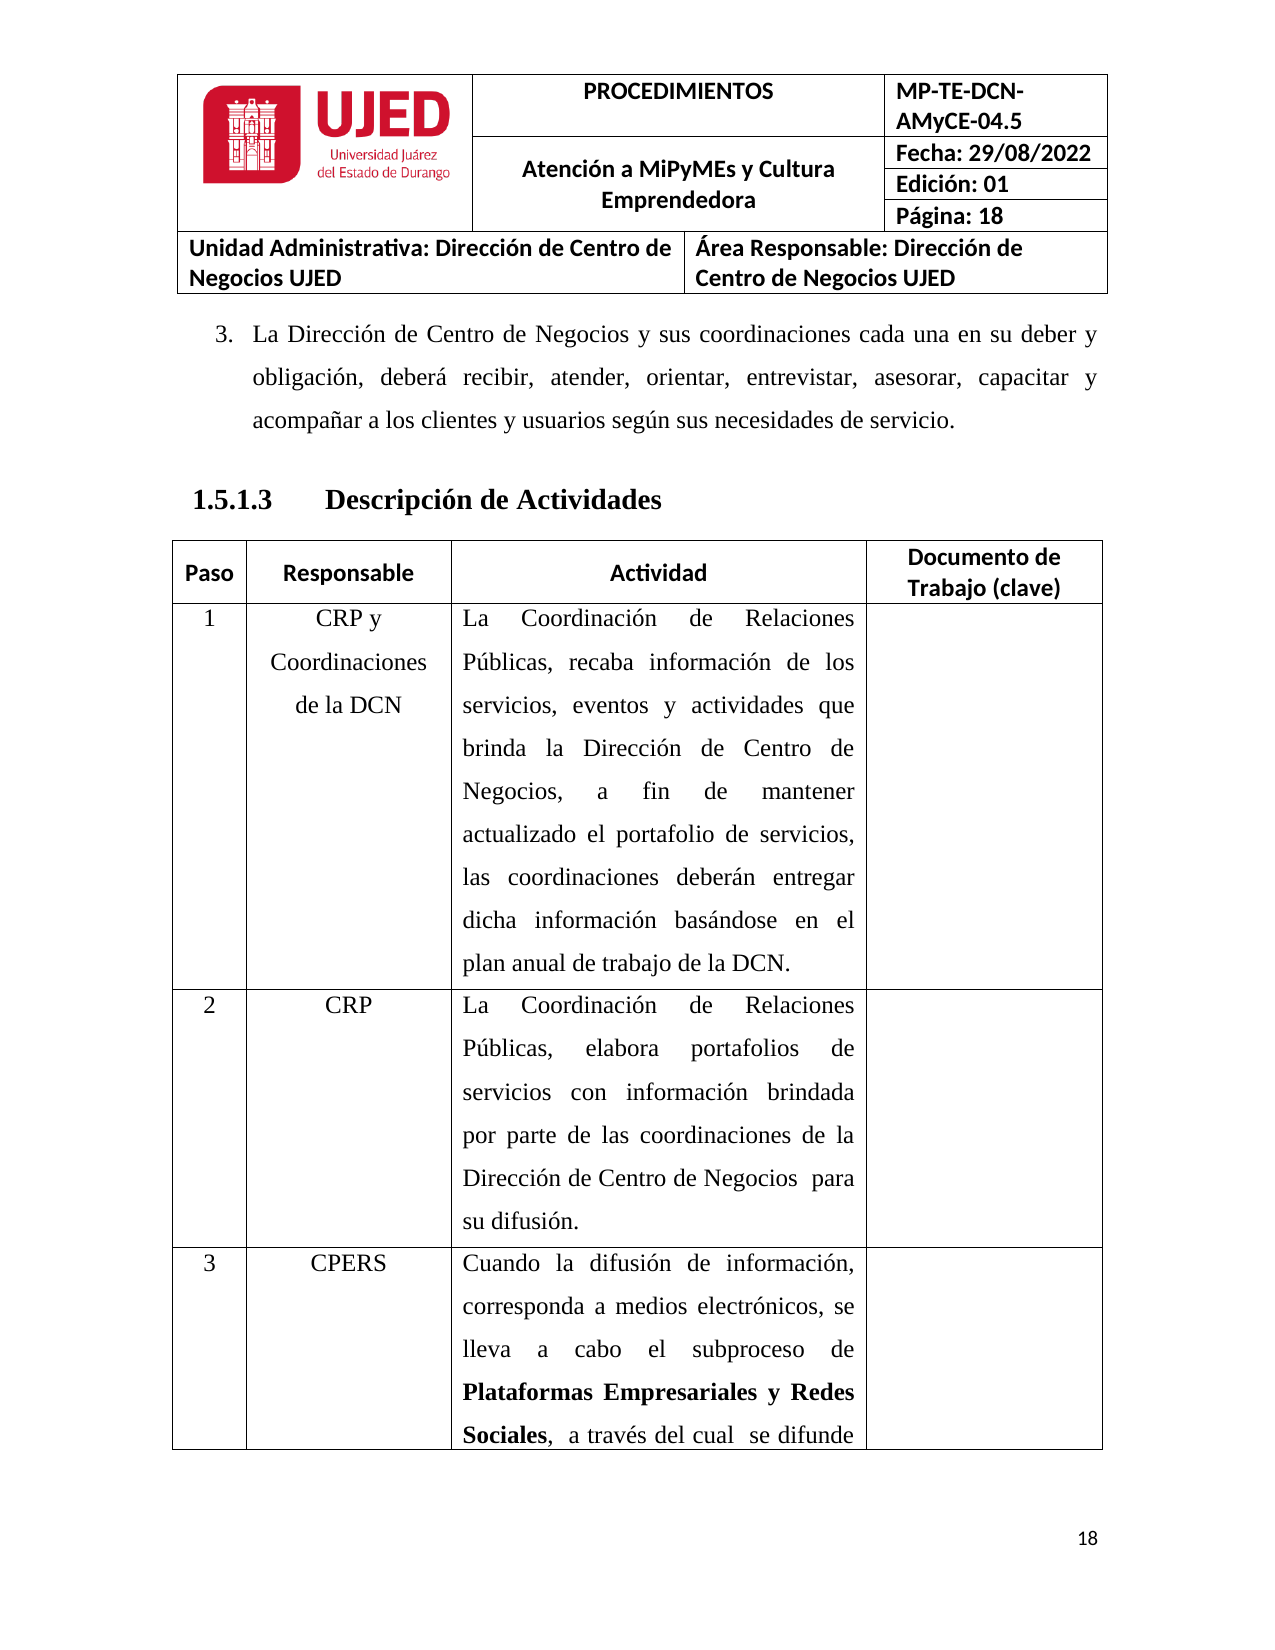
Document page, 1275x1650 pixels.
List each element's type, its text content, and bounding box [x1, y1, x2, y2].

table_cell 3 [173, 1248, 246, 1449]
table_cell [867, 990, 1102, 1247]
table_cell CRP [247, 990, 451, 1247]
table_cell CPERS [247, 1248, 451, 1449]
table_header Actividad [452, 541, 866, 602]
table_cell CRP y Coordinaciones de la DCN [247, 604, 451, 989]
table_cell [867, 604, 1102, 989]
table_header Documento de Trabajo (clave) [867, 541, 1102, 602]
table_cell [867, 1248, 1102, 1449]
table_cell 2 [173, 990, 246, 1247]
list La Dirección de Centro de Negocios y sus coordinaciones cada una en su deber y obligación, deberá recibir, atender, orientar, entrevistar, asesorar, capacitar y acompañar a los clientes y usuarios según sus necesidades de servicio. [215, 319, 1098, 434]
table_cell 1 [173, 604, 246, 989]
table_header Paso [173, 541, 246, 602]
table_cell La Coordinación de Relaciones Públicas, recaba información de los servicios, eventos y actividades que brinda la Dirección de Centro de Negocios, a fin de mantener actualizado el portafolio de servicios, las coordinaciones deberán entregar dicha información basándose en el plan anual de trabajo de la DCN. [452, 604, 866, 989]
table_cell La Coordinación de Relaciones Públicas, elabora portafolios de servicios con información brindada por parte de las coordinaciones de la Dirección de Centro de Negocios para su difusión. [452, 990, 866, 1247]
table_header Responsable [247, 541, 451, 602]
subtitle Descripción de Actividades [192, 482, 1098, 515]
picture [188, 75, 457, 193]
